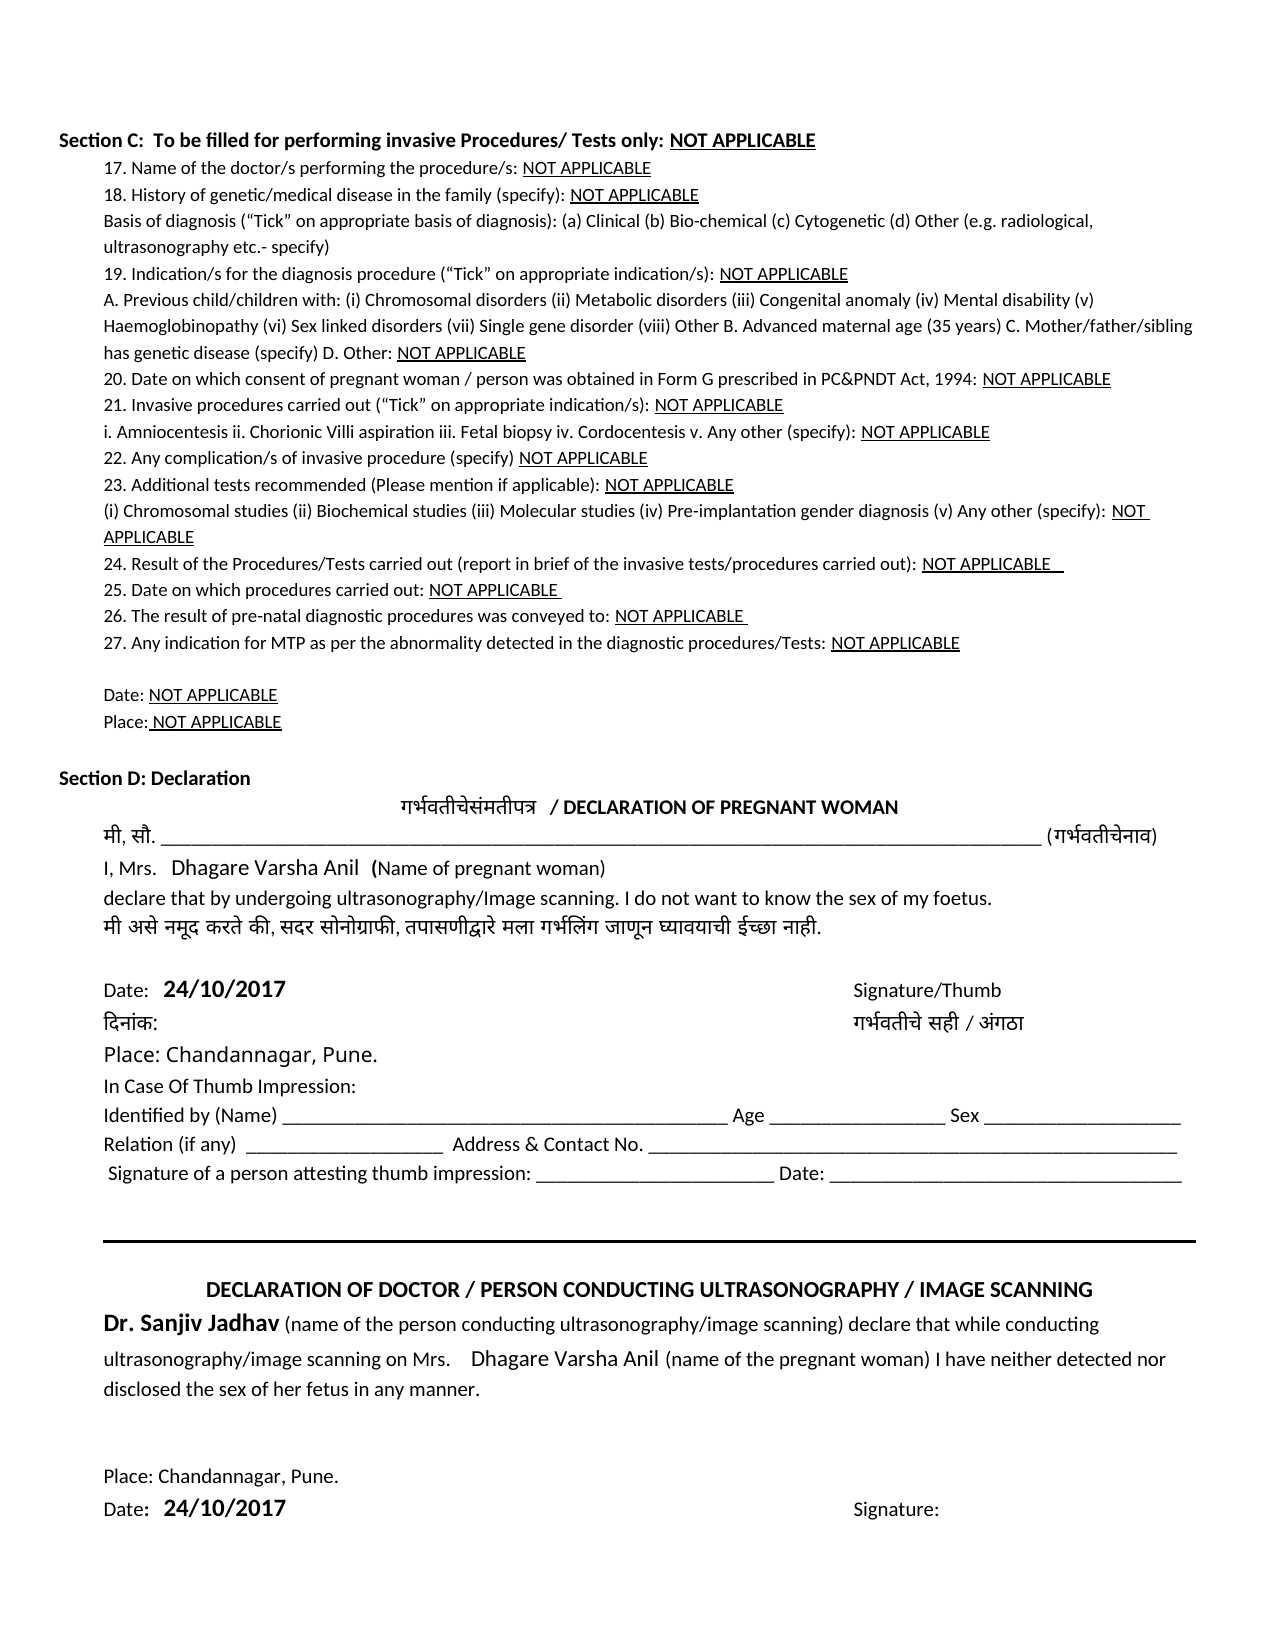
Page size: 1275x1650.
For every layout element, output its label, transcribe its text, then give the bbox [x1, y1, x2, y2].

text Section C: To be filled for performing invasive Procedures/ Tests only: NOT APPLICABLE [0, 127, 1275, 153]
text 21. Invasive procedures carried out (“Tick” on appropriate indication/s): NOT APPLICABLE [103, 394, 1196, 417]
text Section D: Declaration [59, 765, 1196, 791]
text Date: Signature/Thumb [103, 973, 1196, 1003]
text A. Previous child/children with: (i) Chromosomal disorders (ii) Metabolic disorders (iii) Congenital anomaly (iv) Mental disability (v) Haemoglobinopathy (vi) Sex linked disorders (vii) Single gene disorder (viii) Other B. Advanced maternal age (35 years) C. Mother/father/sibling has genetic disease (specify) D. Other: NOT APPLICABLE [103, 288, 1196, 364]
text (i) Chromosomal studies (ii) Biochemical studies (iii) Molecular studies (iv) Pre-implantation gender diagnosis (v) Any other (specify): NOT APPLICABLE [103, 499, 1196, 548]
text Basis of diagnosis (“Tick” on appropriate basis of diagnosis): (a) Clinical (b) Bio-chemical (c) Cytogenetic (d) Other (e.g. radiological, ultrasonography etc.- specify) [103, 209, 1196, 258]
text Relation (if any) ___________________ Address & Contact No. ___________________________________________________ [103, 1131, 1196, 1157]
text Date: NOT APPLICABLE [103, 683, 1196, 706]
text Dr. Sanjiv Jadhav (name of the person conducting ultrasonography/image scanning) declare that while conducting ultrasonography/image scanning on Mrs. (name of the pregnant woman) I have neither detected nor disclosed the sex of her fetus in any manner. [103, 1307, 1196, 1402]
text मी असे नमूद करते की, सदर सोनोग्राफी, तपासणीद्वारे मला गर्भलिंग जाणून घ्यावयाची ईच्छा नाही. [103, 914, 1196, 940]
text I, Mrs. (Name of pregnant woman) [103, 853, 1196, 881]
text declare that by undergoing ultrasonography/Image scanning. I do not want to know the sex of my foetus. [103, 885, 1196, 911]
text Place: Chandannagar, Pune. [103, 1463, 1196, 1488]
text 24. Result of the Procedures/Tests carried out (report in brief of the invasive tests/procedures carried out): NOT APPLICABLE [103, 552, 1196, 575]
text गर्भवतीचेसंमतीपत्र / DECLARATION OF PREGNANT WOMAN [103, 794, 1196, 820]
text 25. Date on which procedures carried out: NOT APPLICABLE [103, 578, 1196, 601]
text Date: Signature: [103, 1492, 1196, 1523]
text i. Amniocentesis ii. Chorionic Villi aspiration iii. Fetal biopsy iv. Cordocentesis v. Any other (specify): NOT APPLICABLE [103, 420, 1196, 443]
text 22. Any complication/s of invasive procedure (specify) NOT APPLICABLE [103, 446, 1196, 469]
text 23. Additional tests recommended (Please mention if applicable): NOT APPLICABLE [103, 473, 1196, 496]
text 19. Indication/s for the diagnosis procedure (“Tick” on appropriate indication/s): NOT APPLICABLE [103, 262, 1196, 285]
text Place: Chandannagar, Pune. [103, 1041, 1196, 1069]
text Signature of a person attesting thumb impression: _______________________ Date: __________________________________ [103, 1161, 1196, 1240]
text In Case Of Thumb Impression: [103, 1073, 1196, 1098]
text 27. Any indication for MTP as per the abnormality detected in the diagnostic procedures/Tests: NOT APPLICABLE [103, 631, 1196, 654]
text मी, सौ. _____________________________________________________________________________________ (गर्भवतीचेनाव) [103, 824, 1196, 849]
text 26. The result of pre-natal diagnostic procedures was conveyed to: NOT APPLICABLE [103, 604, 1196, 627]
text Place: NOT APPLICABLE [103, 710, 1196, 733]
text 18. History of genetic/medical disease in the family (specify): NOT APPLICABLE [103, 183, 1196, 206]
text Identified by (Name) ___________________________________________ Age _________________ Sex ___________________ [103, 1102, 1196, 1128]
text 20. Date on which consent of pregnant woman / person was obtained in Form G prescribed in PC&PNDT Act, 1994: NOT APPLICABLE [103, 367, 1196, 390]
text 17. Name of the doctor/s performing the procedure/s: NOT APPLICABLE [103, 156, 1196, 179]
text दिनांक: गर्भवतीचे सही / अंगठा [103, 1008, 1196, 1036]
text DECLARATION OF DOCTOR / PERSON CONDUCTING ULTRASONOGRAPHY / IMAGE SCANNING [103, 1275, 1196, 1303]
